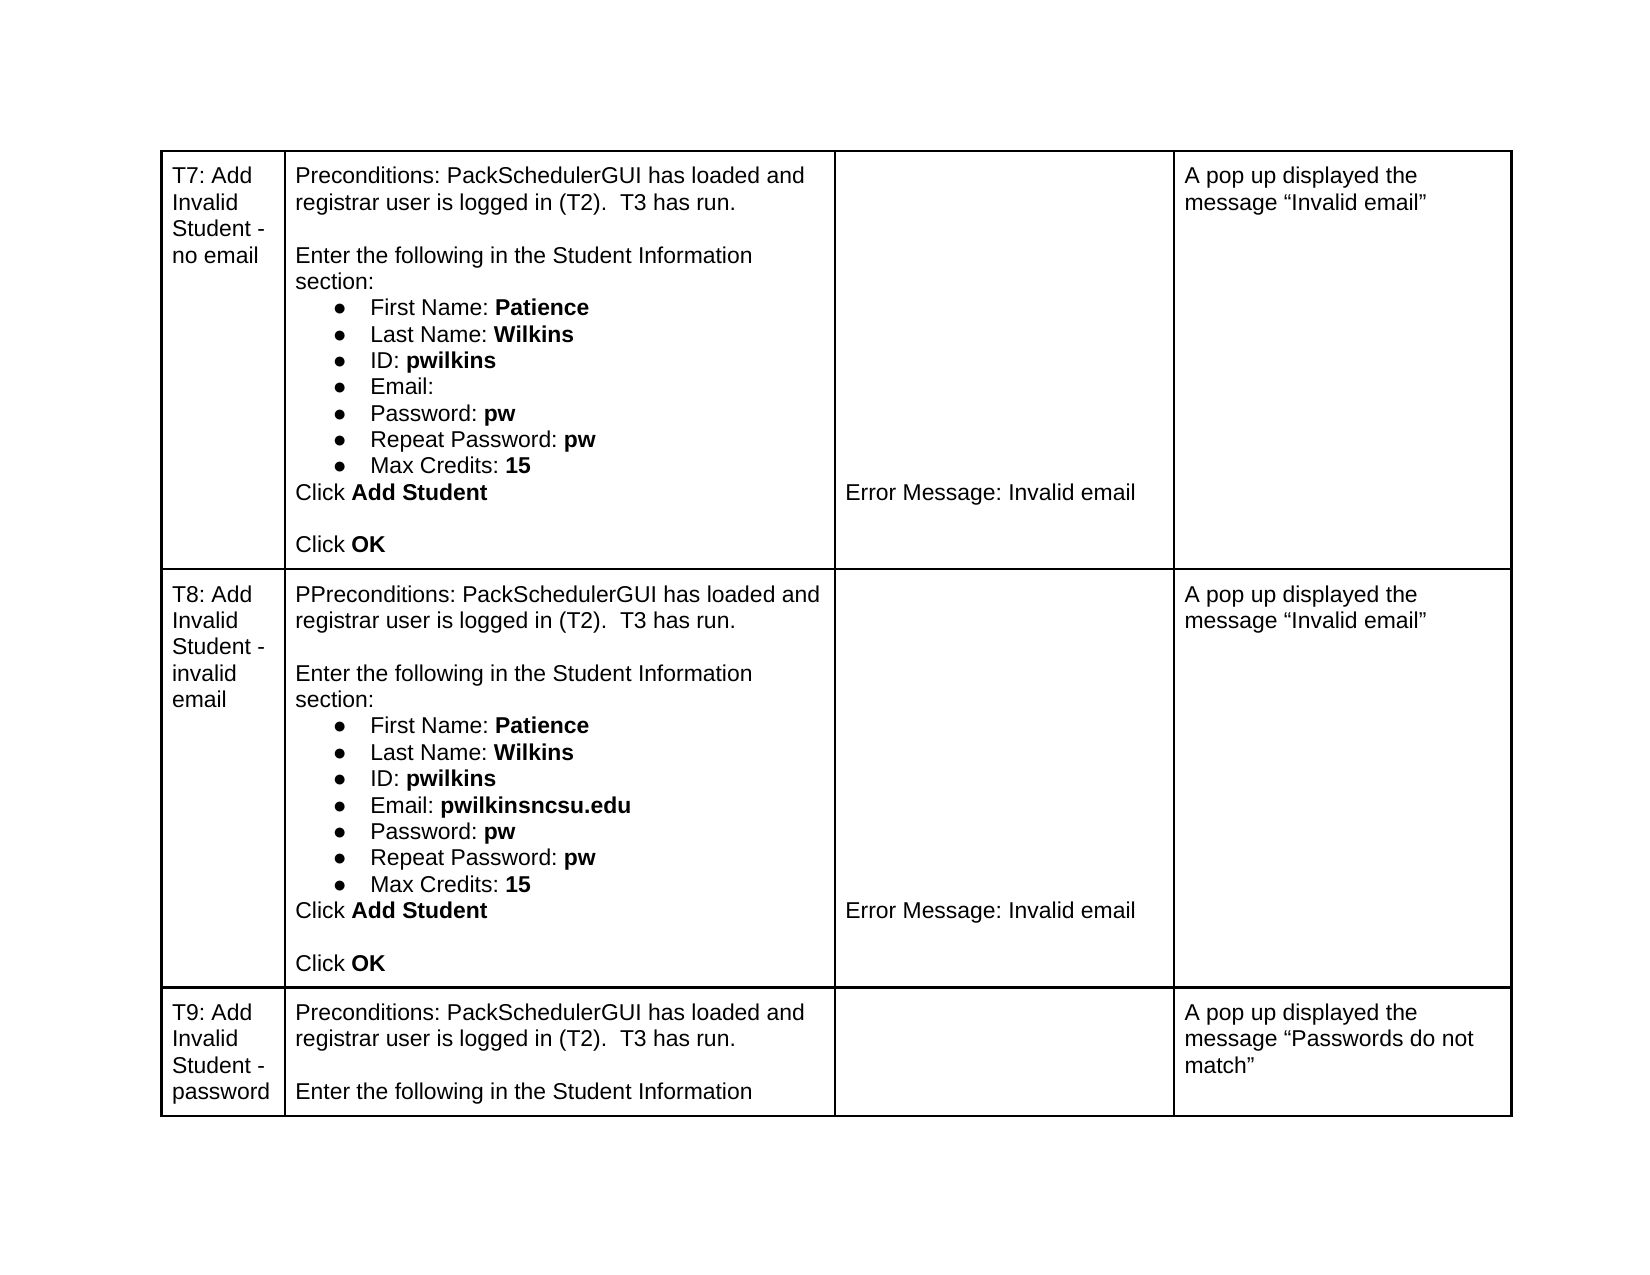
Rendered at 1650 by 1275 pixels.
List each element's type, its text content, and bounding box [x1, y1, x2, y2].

table_cell Preconditions: PackSchedulerGUI has loaded and registrar user is logged in (T2). T3 has run. Enter the following in the Student Information section: First Name: Patience Last Name: Wilkins ID: pwilkins Email: Password: pw Repeat Password: pw Max Credits: 15 Click Add Student Click OK [286, 152, 834, 568]
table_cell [163, 989, 284, 1115]
table_cell Error Message: Invalid email [836, 152, 1173, 568]
table_cell A pop up displayed the message “Invalid email” [1175, 570, 1510, 986]
table_cell Error Message: Invalid email [836, 570, 1173, 986]
table_cell T7: Add Invalid Student - no email [163, 152, 284, 568]
table_cell PPreconditions: PackSchedulerGUI has loaded and registrar user is logged in (T2). T3 has run. Enter the following in the Student Information section: First Name: Patience Last Name: Wilkins ID: pwilkins Email: pwilkinsncsu.edu Password: pw Repeat Password: pw Max Credits: 15 Click Add Student Click OK [286, 570, 834, 986]
table_cell T8: Add Invalid Student - invalid email [163, 570, 284, 986]
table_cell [286, 989, 834, 1115]
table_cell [1175, 989, 1510, 1115]
table_cell A pop up displayed the message “Invalid email” [1175, 152, 1510, 568]
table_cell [836, 989, 1173, 1115]
